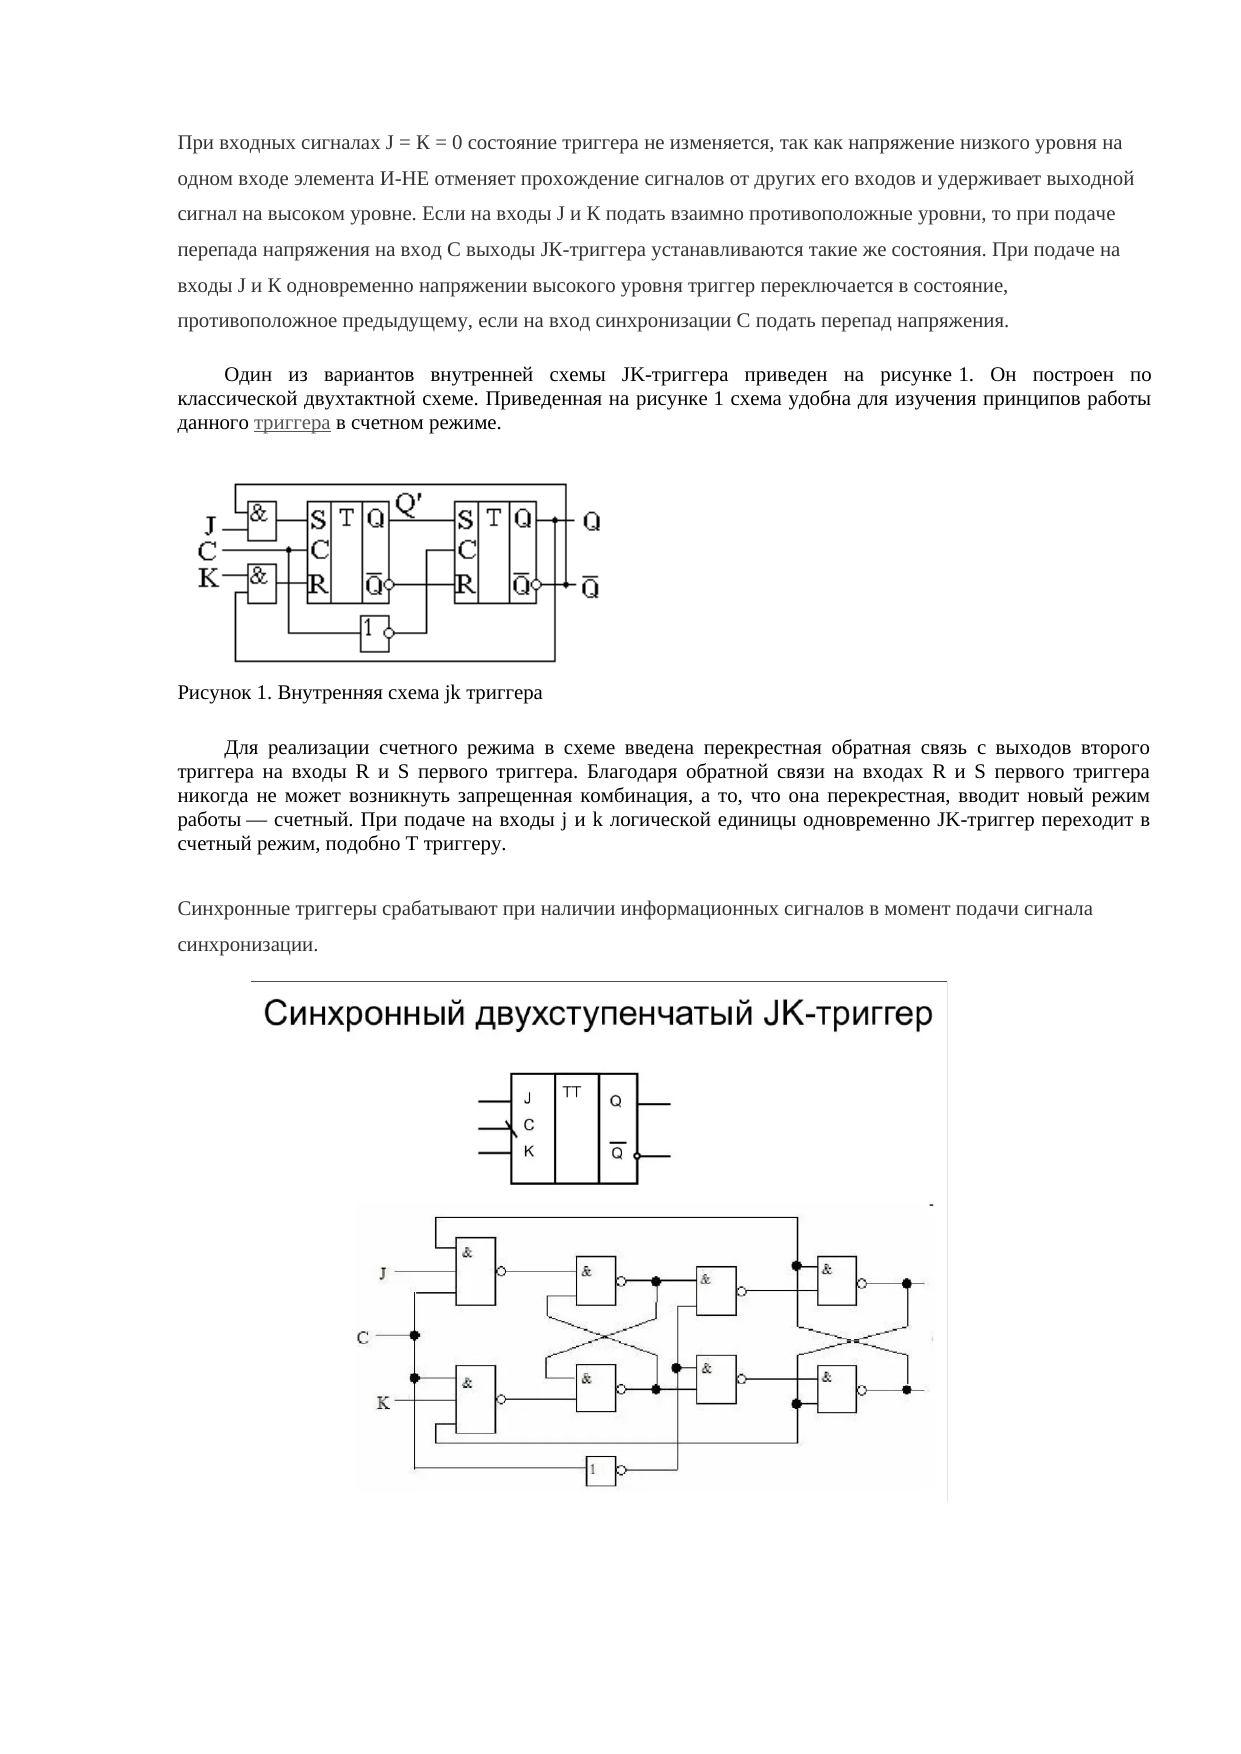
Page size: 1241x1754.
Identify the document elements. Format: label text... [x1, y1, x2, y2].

text Для реализации счетного режима в схеме введена перекрестная обратная связь с выходов второго триггера на входы R и S первого триггера. Благодаря обратной связи на входах R и S первого триггера никогда не может возникнуть запрещенная комбинация, а то, что она перекрестная, вводит новый режим работы — счетный. При подаче на входы j и k логической единицы одновременно JK-триггер переходит в счетный режим, подобно T триггеру. [177, 735, 1152, 855]
text При входных сигналах J = К = 0 состояние триггера не изменяется, так как напряжение низкого уровня на одном входе элемента И-НЕ отменяет прохождение сигналов от других его входов и удерживает выходной сигнал на высоком уровне. Если на входы J и К подать взаимно противоположные уровни, то при подаче перепада напряжения на вход С выходы JК-триггера устанавливаются такие же состояния. При подаче на входы J и К одновременно напряжении высокого уровня триггер переключается в состояние, противоположное предыдущему, если на вход синхронизации С подать перепад напряжения. [177, 118, 1152, 332]
text Синхронные триггеры срабатывают при наличии информационных сигналов в момент подачи сигнала синхронизации. [177, 884, 1152, 956]
picture [251, 981, 948, 1502]
text Один из вариантов внутренней схемы JK-триггера приведен на рисунке 1. Он построен по классической двухтактной схеме. Приведенная на рисунке 1 схема удобна для изучения принципов работы данного триггера в счетном режиме. [177, 362, 1152, 434]
picture [177, 463, 614, 678]
